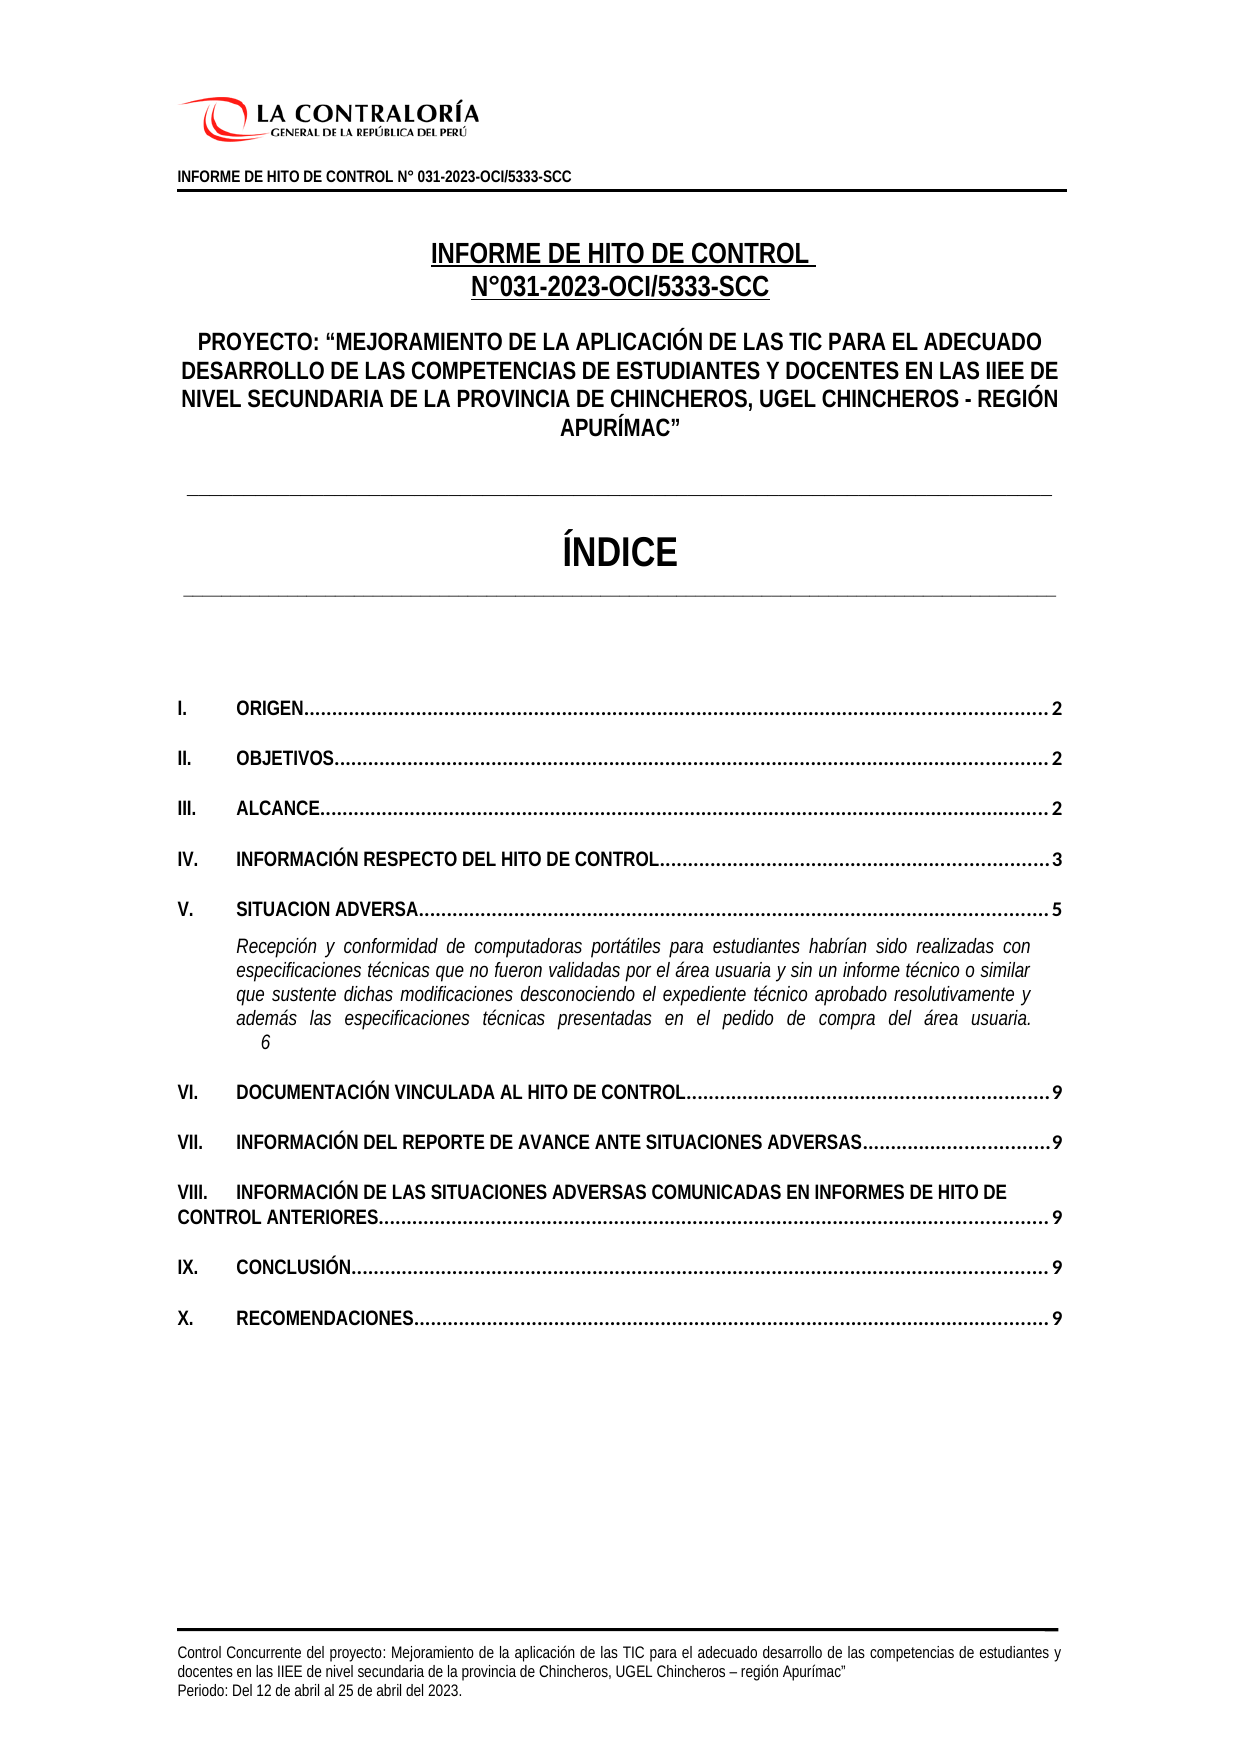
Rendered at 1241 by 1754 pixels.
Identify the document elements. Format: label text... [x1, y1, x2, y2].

text ____________________________________________________________________________________________ [177, 575, 1063, 599]
picture [177, 73, 479, 167]
text N°031-2023-OCI/5333-SCC [177, 269, 1063, 303]
text INFORME DE HITO DE CONTROL [177, 236, 1063, 269]
text ____________________________________________________________________________ [177, 470, 1063, 499]
text ÍNDICE [177, 527, 1063, 575]
text PROYECTO: “MEJORAMIENTO DE LA APLICACIÓN DE LAS TIC PARA EL ADECUADO DESARROLLO DE LAS COMPETENCIAS DE ESTUDIANTES Y DOCENTES EN LAS IIEE DE NIVEL SECUNDARIA DE LA PROVINCIA DE CHINCHEROS, UGEL CHINCHEROS - REGIÓN APURÍMAC” [177, 327, 1063, 442]
